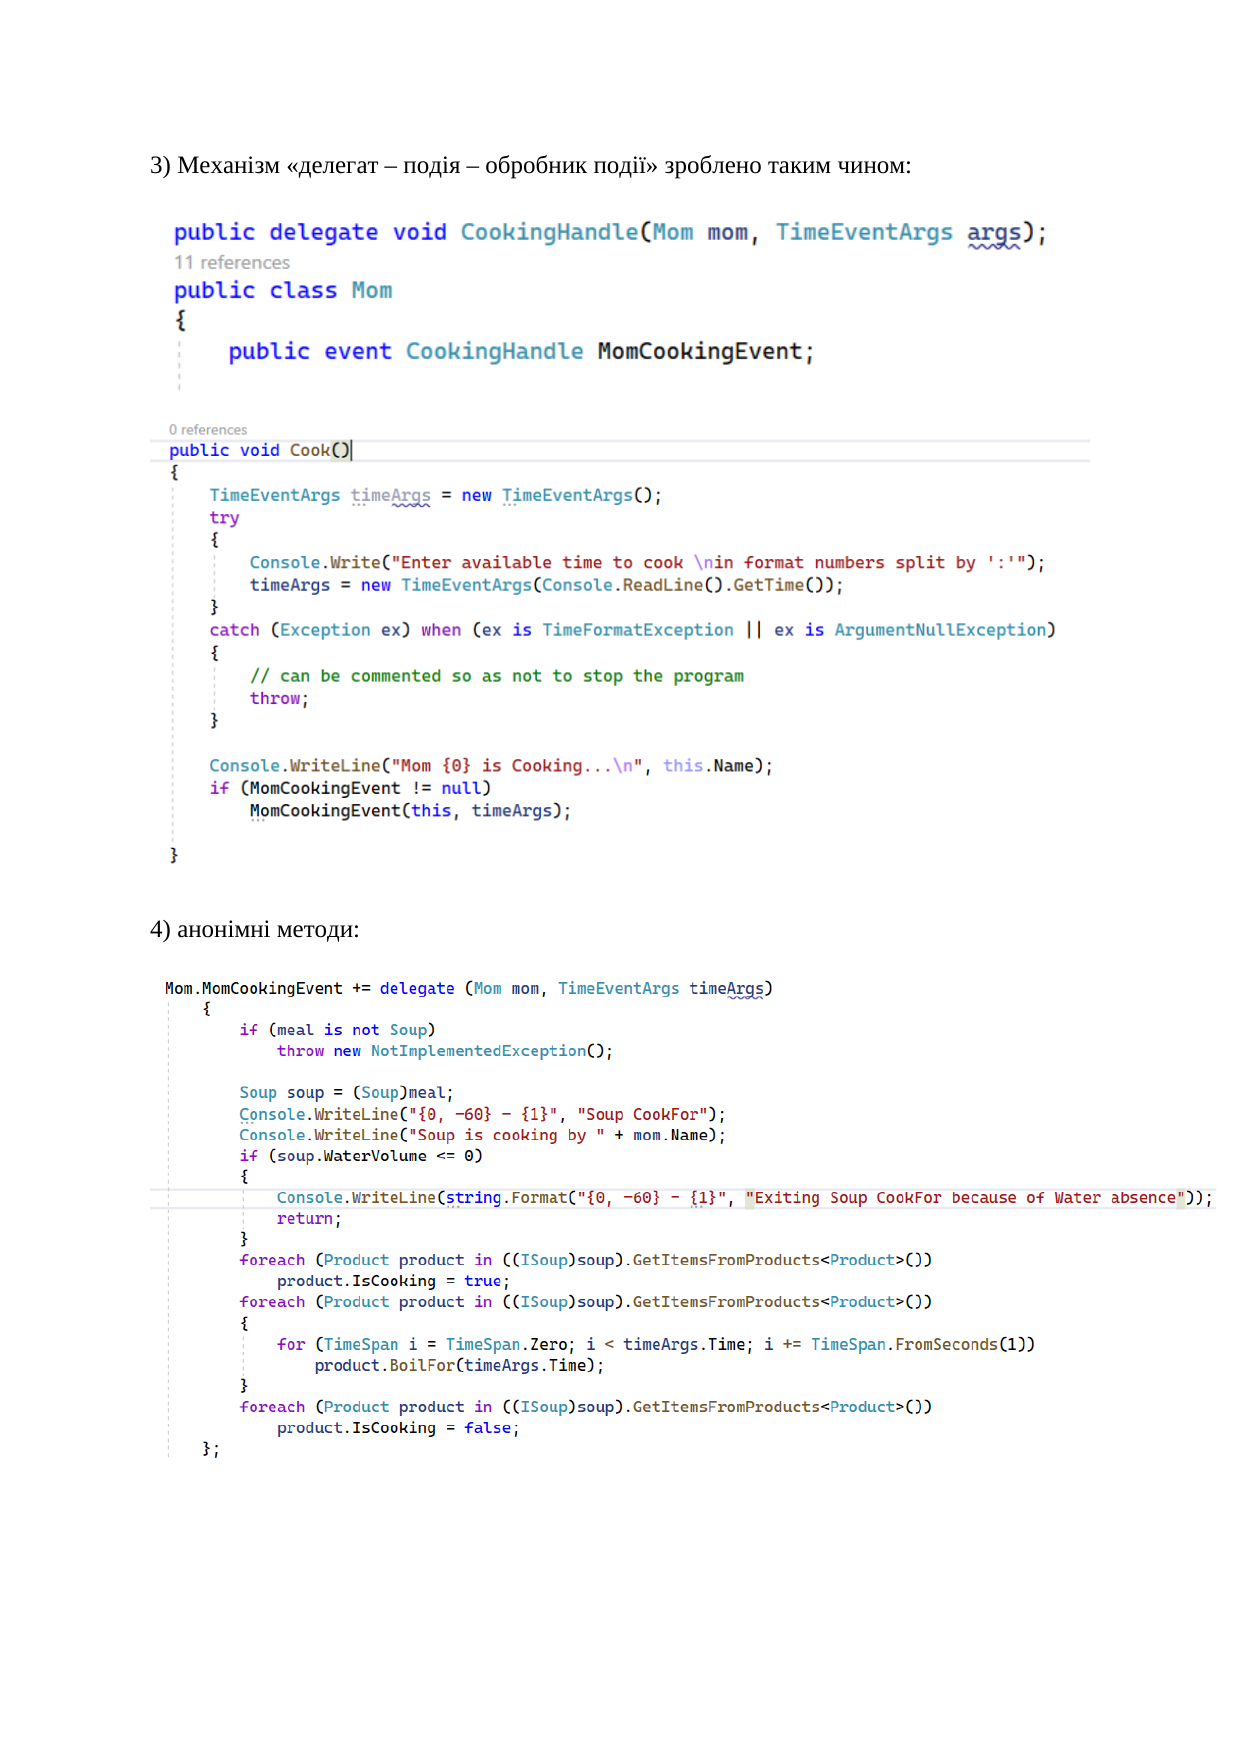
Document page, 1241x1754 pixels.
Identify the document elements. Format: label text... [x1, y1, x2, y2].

picture [150, 409, 1091, 896]
picture [150, 961, 1217, 1497]
text 4) анонімні методи: [150, 914, 1090, 943]
picture [150, 197, 1091, 391]
text 3) Механізм «делегат – подія – обробник події» зроблено таким чином: [150, 150, 1090, 179]
